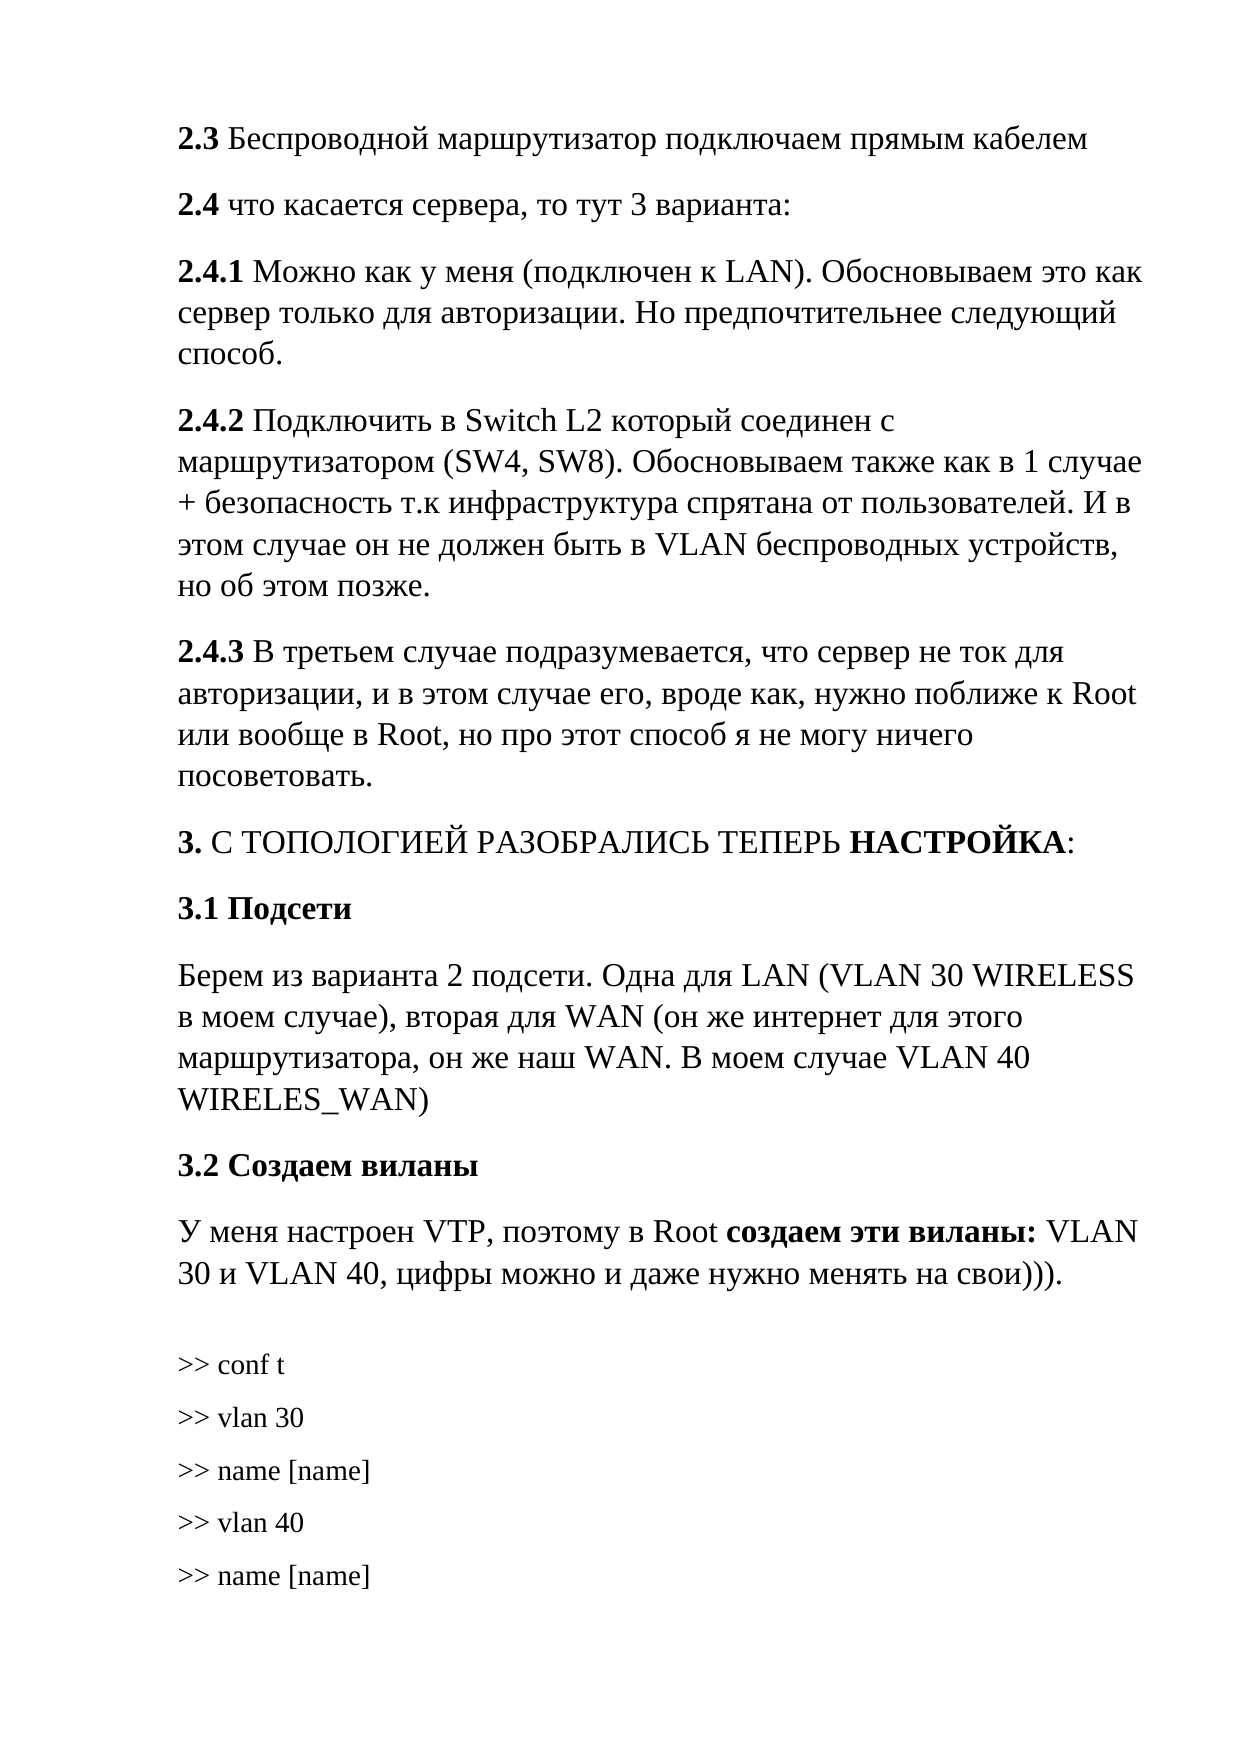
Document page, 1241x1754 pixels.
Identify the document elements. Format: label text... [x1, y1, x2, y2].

subtitle 3. C ТОПОЛОГИЕЙ РАЗОБРАЛИСЬ ТЕПЕРЬ НАСТРОЙКА: [177, 822, 1152, 860]
text >> name [name] [177, 1558, 1152, 1592]
subtitle 3.1 Подсети [177, 888, 1152, 927]
text >> conf t [177, 1347, 1152, 1381]
subtitle 2.4.2 Подключить в Switch L2 который соединен с маршрутизатором (SW4, SW8). Обосновываем также как в 1 случае + безопасность т.к инфраструктура спрятана от пользователей. И в этом случае он не должен быть в VLAN беспроводных устройств, но об этом позже. [177, 400, 1152, 604]
subtitle 2.4.1 Можно как у меня (подключен к LAN). Обосновываем это как сервер только для авторизации. Но предпочтительнее следующий способ. [177, 251, 1152, 372]
subtitle 2.4 что касается сервера, то тут 3 варианта: [177, 184, 1152, 223]
subtitle 3.2 Создаем виланы [177, 1145, 1152, 1183]
text >> vlan 40 [177, 1506, 1152, 1539]
subtitle 2.4.3 В третьем случае подразумевается, что сервер не ток для авторизации, и в этом случае его, вроде как, нужно поближе к Root или вообще в Root, но про этот способ я не могу ничего посоветовать. [177, 632, 1152, 794]
text >> vlan 30 [177, 1400, 1152, 1433]
subtitle 2.3 Беспроводной маршрутизатор подключаем прямым кабелем [177, 118, 1152, 156]
subtitle Берем из варианта 2 подсети. Одна для LAN (VLAN 30 WIRELESS в моем случае), вторая для WAN (он же интернет для этого маршрутизатора, он же наш WAN. В моем случае VLAN 40 WIRELES_WAN) [177, 955, 1152, 1117]
subtitle У меня настроен VTP, поэтому в Root создаем эти виланы: VLAN 30 и VLAN 40, цифры можно и даже нужно менять на свои))). [177, 1212, 1152, 1291]
text >> name [name] [177, 1453, 1152, 1486]
